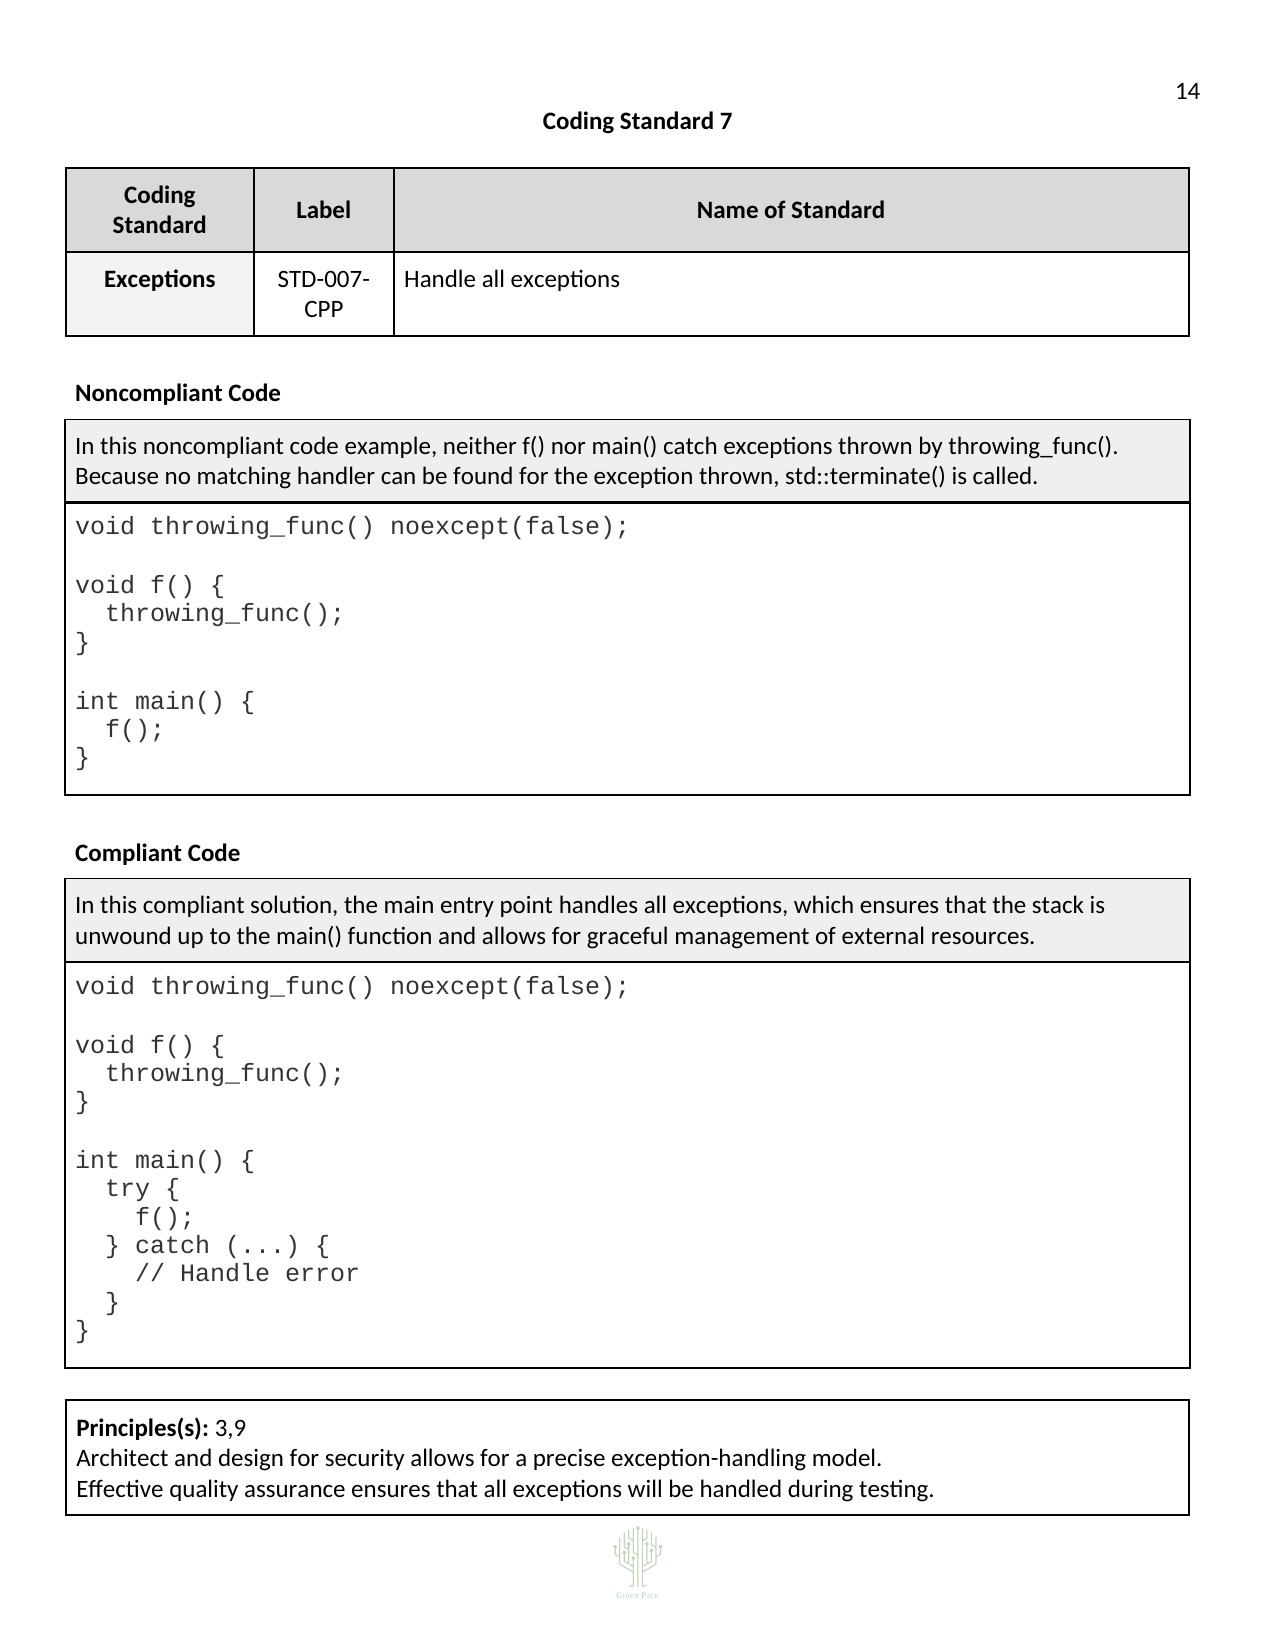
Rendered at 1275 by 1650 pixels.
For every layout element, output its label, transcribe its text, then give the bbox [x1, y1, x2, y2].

table_cell Exceptions [67, 253, 253, 334]
table_cell void throwing_func() noexcept(false); void f() { throwing_func(); } int main() { try { f(); } catch (...) { // Handle error } } [66, 963, 1189, 1367]
table_cell Handle all exceptions [395, 253, 1188, 334]
table_header Name of Standard [395, 169, 1188, 251]
table_header Principles(s): 3,9 Architect and design for security allows for a precise exception-handling model. Effective quality assurance ensures that all exceptions will be handled during testing. [67, 1401, 1188, 1514]
table_cell In this noncompliant code example, neither f() nor main() catch exceptions thrown by throwing_func(). Because no matching handler can be found for the exception thrown, std::terminate() is called. [66, 420, 1189, 501]
table_cell STD-007-CPP [255, 253, 393, 334]
table_header Compliant Code [65, 827, 1189, 878]
subtitle Coding Standard 7 [75, 106, 1200, 136]
table_cell In this compliant solution, the main entry point handles all exceptions, which ensures that the stack is unwound up to the main() function and allows for graceful management of external resources. [66, 879, 1189, 961]
table_header Coding Standard [67, 169, 253, 251]
picture [605, 1521, 670, 1606]
table_cell void throwing_func() noexcept(false); void f() { throwing_func(); } int main() { f(); } [66, 504, 1189, 794]
table_header Noncompliant Code [65, 367, 1189, 418]
table_header Label [255, 169, 393, 251]
